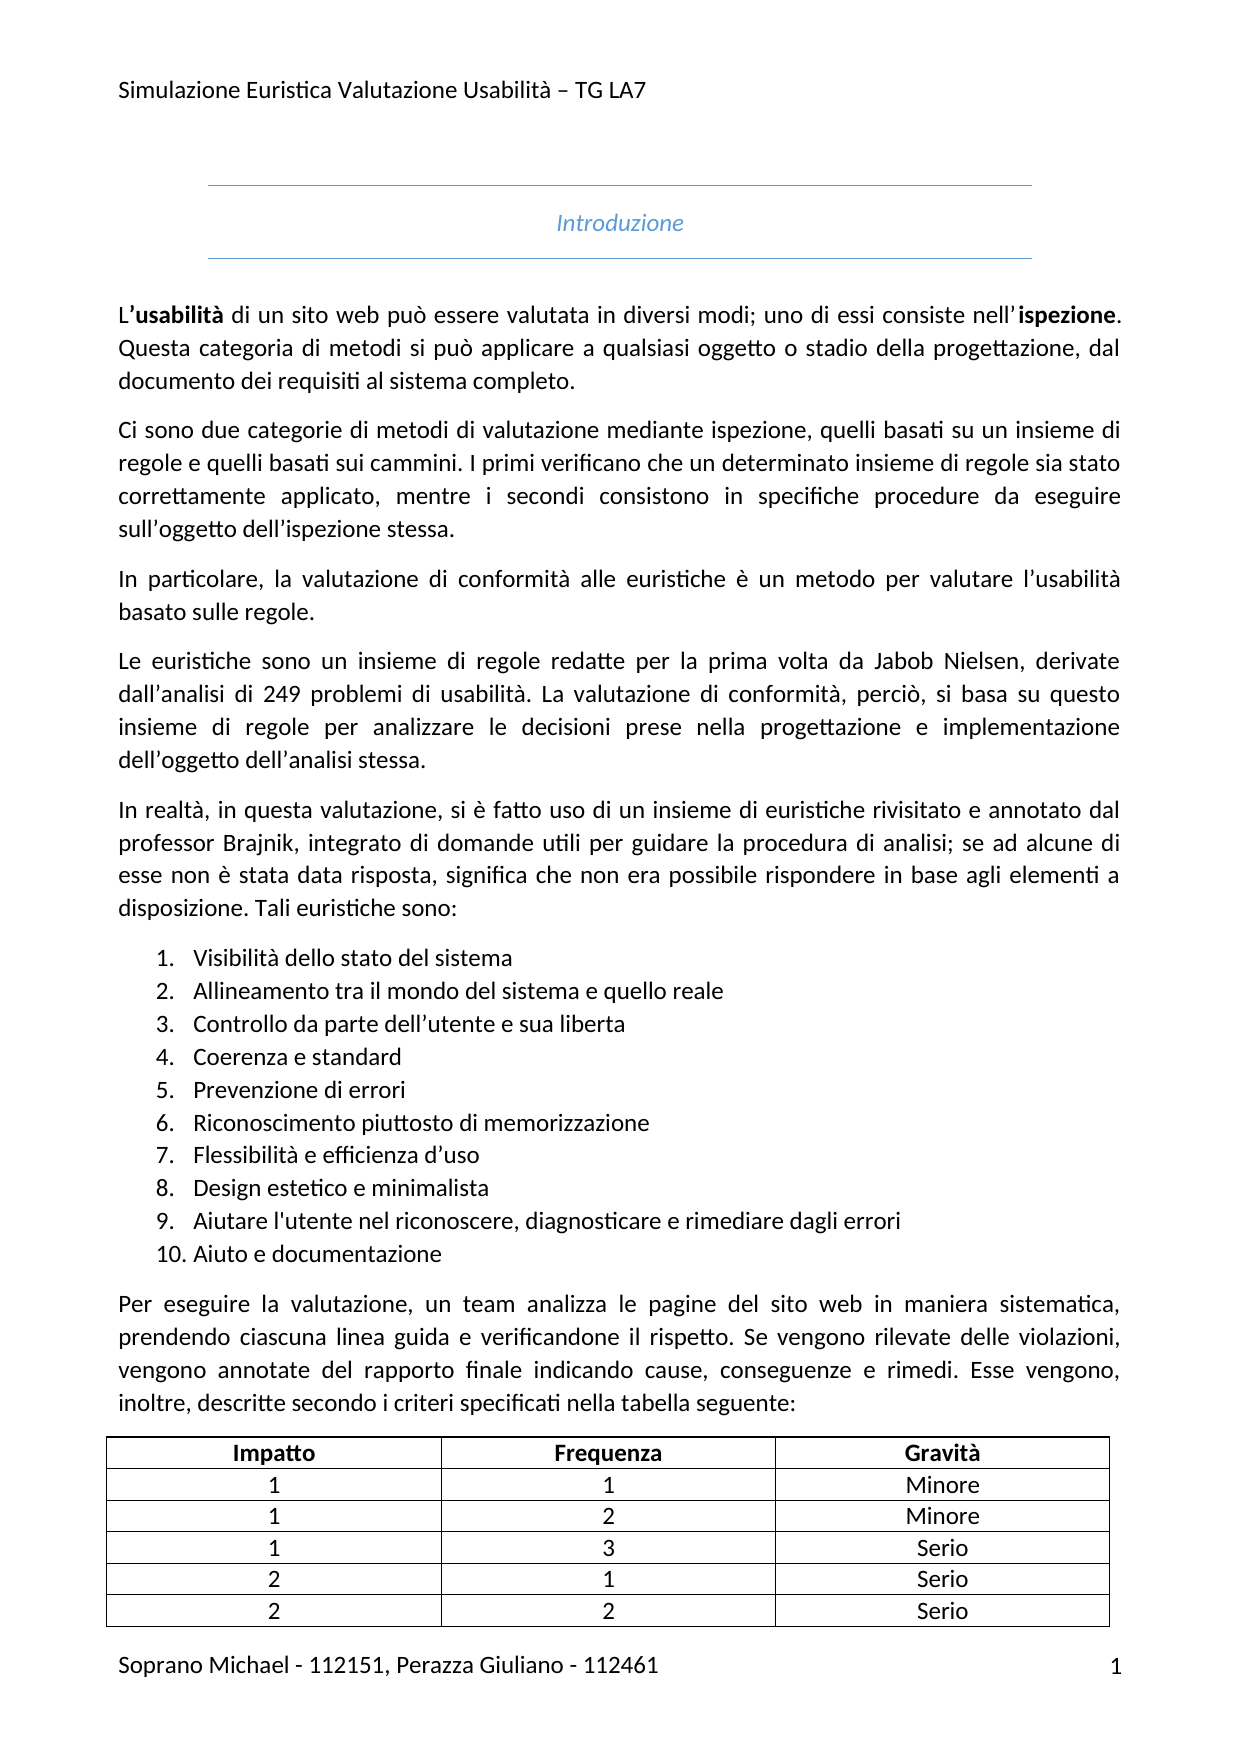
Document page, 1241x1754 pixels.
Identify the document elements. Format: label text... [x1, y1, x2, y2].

table_cell Serio [776, 1595, 1109, 1626]
table_cell 1 [107, 1532, 441, 1563]
list Aiutare l'utente nel riconoscere, diagnosticare e rimediare dagli errori [156, 1206, 1122, 1236]
table_cell 1 [442, 1564, 775, 1594]
list Aiuto e documentazione [156, 1238, 1122, 1269]
text In realtà, in questa valutazione, si è fatto uso di un insieme di euristiche rivisitato e annotato dal professor Brajnik, integrato di domande utili per guidare la procedura di analisi; se ad alcune di esse non è stata data risposta, significa che non era possibile rispondere in base agli elementi a disposizione. Tali euristiche sono: [118, 794, 1122, 923]
text Per eseguire la valutazione, un team analizza le pagine del sito web in maniera sistematica, prendendo ciascuna linea guida e verificandone il rispetto. Se vengono rilevate delle violazioni, vengono annotate del rapporto finale indicando cause, conseguenze e rimedi. Esse vengono, inoltre, descritte secondo i criteri specificati nella tabella seguente: [118, 1288, 1122, 1417]
table_header Gravità [776, 1438, 1109, 1468]
text Introduzione [208, 186, 1032, 258]
text Le euristiche sono un insieme di regole redatte per la prima volta da Jabob Nielsen, derivate dall’analisi di 249 problemi di usabilità. La valutazione di conformità, perciò, si basa su questo insieme di regole per analizzare le decisioni prese nella progettazione e implementazione dell’oggetto dell’analisi stessa. [118, 646, 1122, 775]
table_cell 1 [107, 1469, 441, 1499]
table_cell 2 [107, 1564, 441, 1594]
table_cell 2 [107, 1595, 441, 1626]
text Ci sono due categorie di metodi di valutazione mediante ispezione, quelli basati su un insieme di regole e quelli basati sui cammini. I primi verificano che un determinato insieme di regole sia stato correttamente applicato, mentre i secondi consistono in specifiche procedure da eseguire sull’oggetto dell’ispezione stessa. [118, 415, 1122, 544]
table_cell Serio [776, 1564, 1109, 1594]
text In particolare, la valutazione di conformità alle euristiche è un metodo per valutare l’usabilità basato sulle regole. [118, 563, 1122, 626]
list Design estetico e minimalista [156, 1173, 1122, 1203]
list Prevenzione di errori [156, 1074, 1122, 1104]
table_cell 1 [107, 1501, 441, 1531]
list Allineamento tra il mondo del sistema e quello reale [156, 975, 1122, 1006]
list Flessibilità e efficienza d’uso [156, 1140, 1122, 1170]
table_cell 3 [442, 1532, 775, 1563]
list Controllo da parte dell’utente e sua liberta [156, 1008, 1122, 1038]
table_cell Serio [776, 1532, 1109, 1563]
list Coerenza e standard [156, 1041, 1122, 1071]
table_cell Minore [776, 1501, 1109, 1531]
table_header Impatto [107, 1438, 441, 1468]
table_cell 2 [442, 1595, 775, 1626]
table_cell 2 [442, 1501, 775, 1531]
table_header Frequenza [442, 1438, 775, 1468]
table_cell 1 [442, 1469, 775, 1499]
list Visibilità dello stato del sistema [156, 942, 1122, 973]
text L’usabilità di un sito web può essere valutata in diversi modi; uno di essi consiste nell’ispezione. Questa categoria di metodi si può applicare a qualsiasi oggetto o stadio della progettazione, dal documento dei requisiti al sistema completo. [118, 299, 1122, 396]
list Riconoscimento piuttosto di memorizzazione [156, 1107, 1122, 1137]
table_cell Minore [776, 1469, 1109, 1499]
